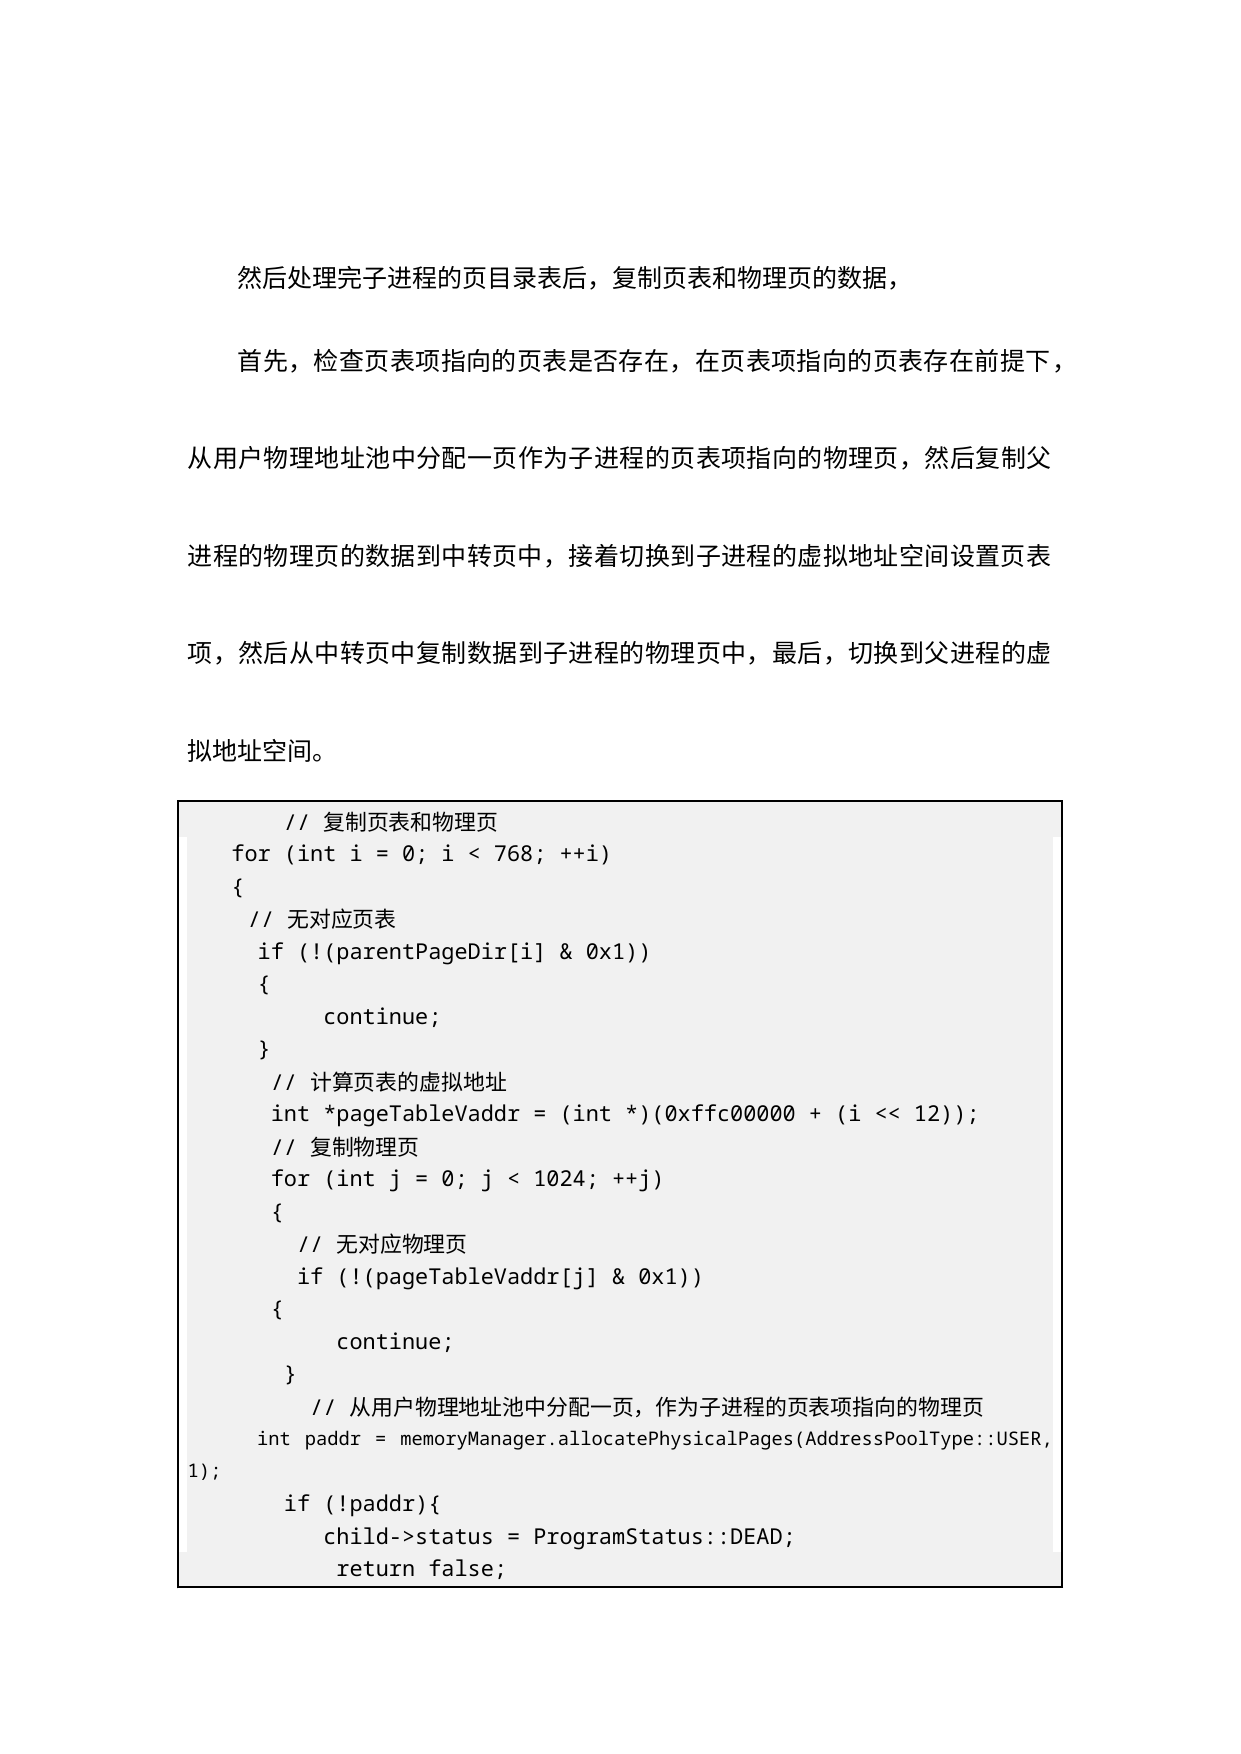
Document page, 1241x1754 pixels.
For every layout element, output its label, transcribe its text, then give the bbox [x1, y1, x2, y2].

text // 无对应页表 [187, 902, 1053, 934]
text } [187, 1032, 1053, 1064]
text int paddr = memoryManager.allocatePhysicalPages(AddressPoolType::USER, 1); [187, 1422, 1053, 1487]
text continue; [187, 1324, 1053, 1357]
text if (!(pageTableVaddr[j] & 0x1)) [187, 1259, 1053, 1292]
text // 复制页表和物理页 [179, 802, 1061, 837]
text int *pageTableVaddr = (int *)(0xffc00000 + (i << 12)); [187, 1097, 1053, 1129]
text if (!(parentPageDir[i] & 0x1)) [187, 934, 1053, 967]
text // 复制物理页 [187, 1129, 1053, 1162]
text { [187, 1292, 1053, 1324]
text { [187, 869, 1053, 902]
text return false; [179, 1548, 1061, 1586]
text // 计算页表的虚拟地址 [187, 1064, 1053, 1097]
text child->status = ProgramStatus::DEAD; [187, 1519, 1053, 1548]
text { [187, 967, 1053, 999]
text 首先，检查页表项指向的页表是否存在，在页表项指向的页表存在前提下，从用户物理地址池中分配一页作为子进程的页表项指向的物理页，然后复制父进程的物理页的数据到中转页中，接着切换到子进程的虚拟地址空间设置页表项，然后从中转页中复制数据到子进程的物理页中，最后，切换到父进程的虚拟地址空间。 [187, 327, 1053, 782]
text 然后处理完子进程的页目录表后，复制页表和物理页的数据， [187, 244, 1053, 309]
text // 无对应物理页 [187, 1227, 1053, 1259]
text } [187, 1357, 1053, 1389]
text { [187, 1194, 1053, 1227]
text for (int i = 0; i < 768; ++i) [187, 837, 1053, 869]
text if (!paddr){ [187, 1487, 1053, 1519]
text for (int j = 0; j < 1024; ++j) [187, 1162, 1053, 1194]
text continue; [187, 999, 1053, 1032]
text // 从用户物理地址池中分配一页，作为子进程的页表项指向的物理页 [187, 1389, 1053, 1422]
